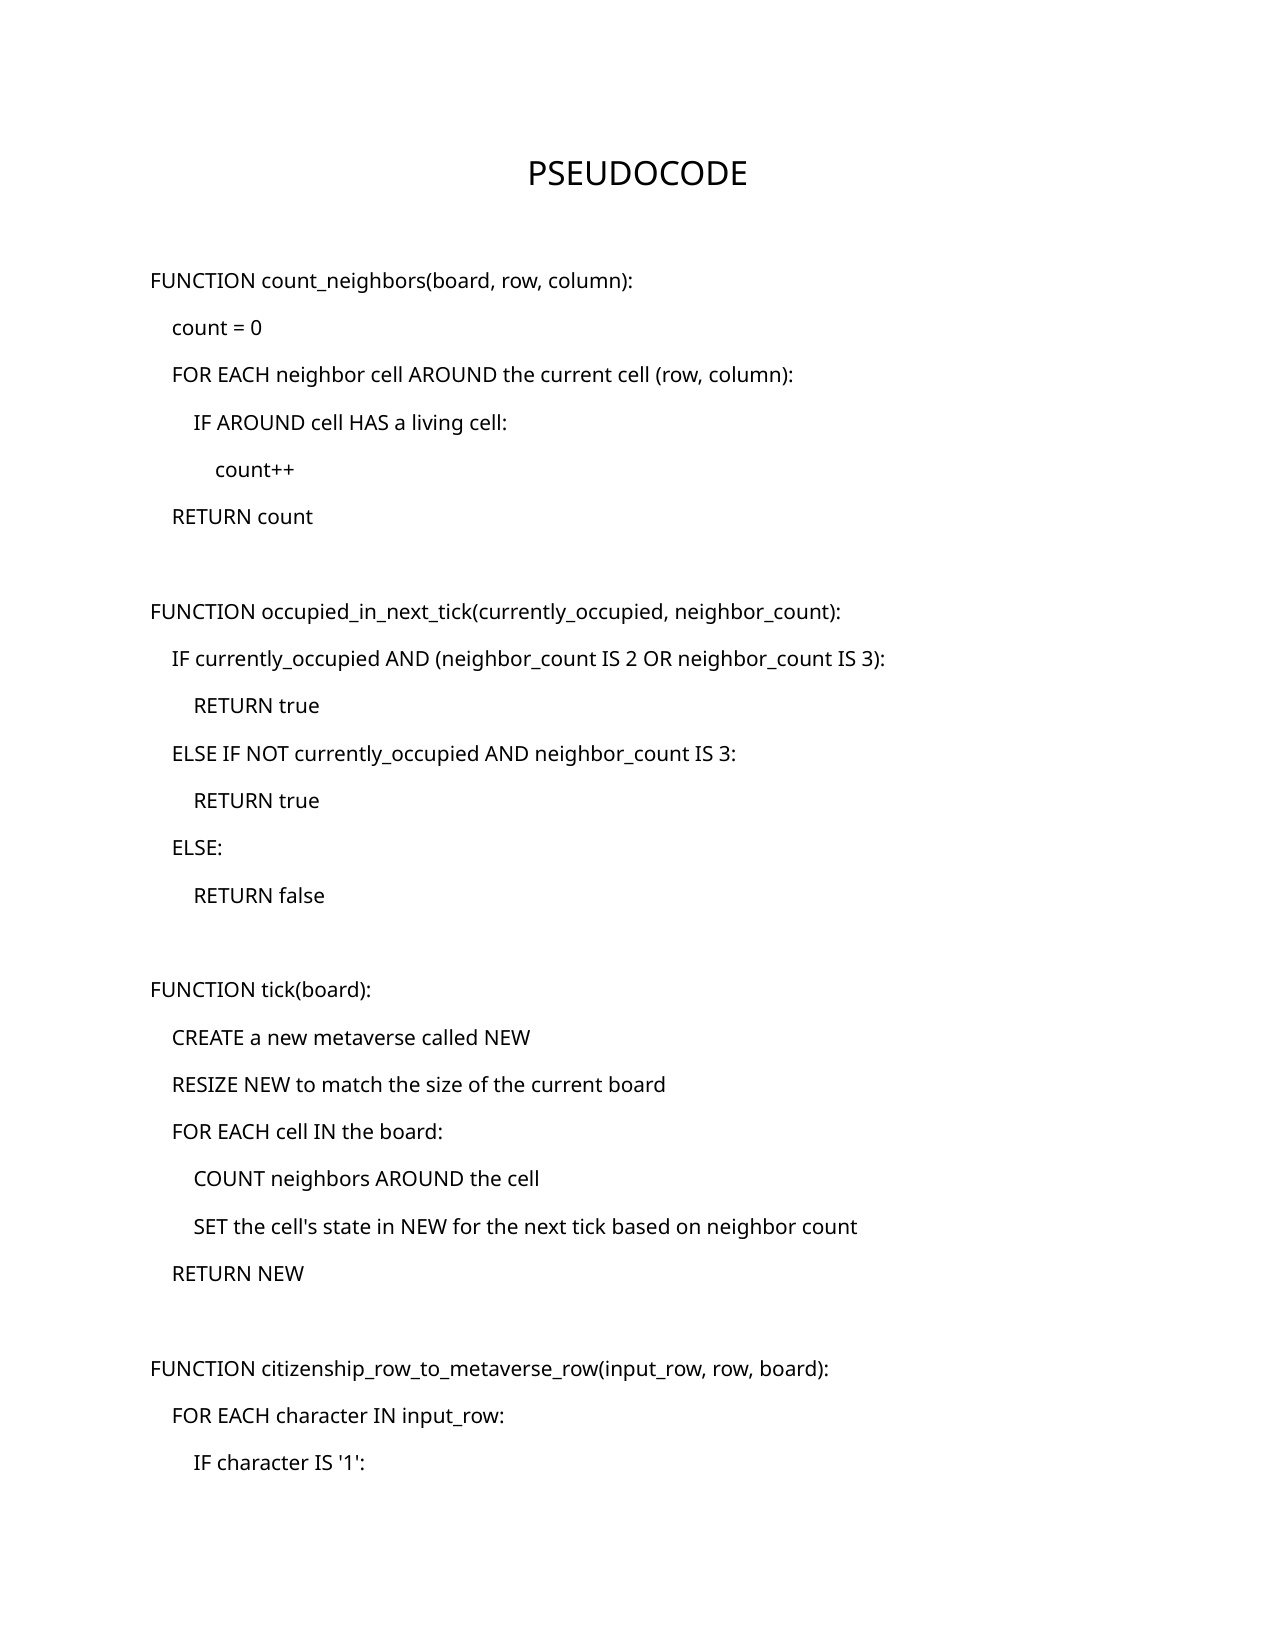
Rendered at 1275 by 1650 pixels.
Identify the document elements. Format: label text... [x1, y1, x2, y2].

text FUNCTION occupied_in_next_tick(currently_occupied, neighbor_count): [150, 597, 1125, 626]
text ELSE IF NOT currently_occupied AND neighbor_count IS 3: [150, 739, 1125, 767]
text FUNCTION citizenship_row_to_metaverse_row(input_row, row, board): [150, 1354, 1125, 1382]
text RETURN false [150, 881, 1125, 909]
text RETURN count [150, 502, 1125, 531]
text FOR EACH character IN input_row: [150, 1401, 1125, 1429]
text CREATE a new metaverse called NEW [150, 1023, 1125, 1051]
text RETURN NEW [150, 1259, 1125, 1288]
text FUNCTION tick(board): [150, 975, 1125, 1004]
text COUNT neighbors AROUND the cell [150, 1164, 1125, 1193]
text IF character IS '1': [150, 1448, 1125, 1477]
text FUNCTION count_neighbors(board, row, column): [150, 266, 1125, 294]
text count++ [150, 455, 1125, 484]
text IF AROUND cell HAS a living cell: [150, 408, 1125, 436]
text SET the cell's state in NEW for the next tick based on neighbor count [150, 1212, 1125, 1240]
text RETURN true [150, 692, 1125, 720]
text RETURN true [150, 786, 1125, 815]
text ELSE: [150, 833, 1125, 862]
text FOR EACH cell IN the board: [150, 1117, 1125, 1146]
text FOR EACH neighbor cell AROUND the current cell (row, column): [150, 361, 1125, 389]
text PSEUDOCODE [150, 150, 1125, 195]
text count = 0 [150, 313, 1125, 342]
text RESIZE NEW to match the size of the current board [150, 1070, 1125, 1098]
text IF currently_occupied AND (neighbor_count IS 2 OR neighbor_count IS 3): [150, 644, 1125, 673]
